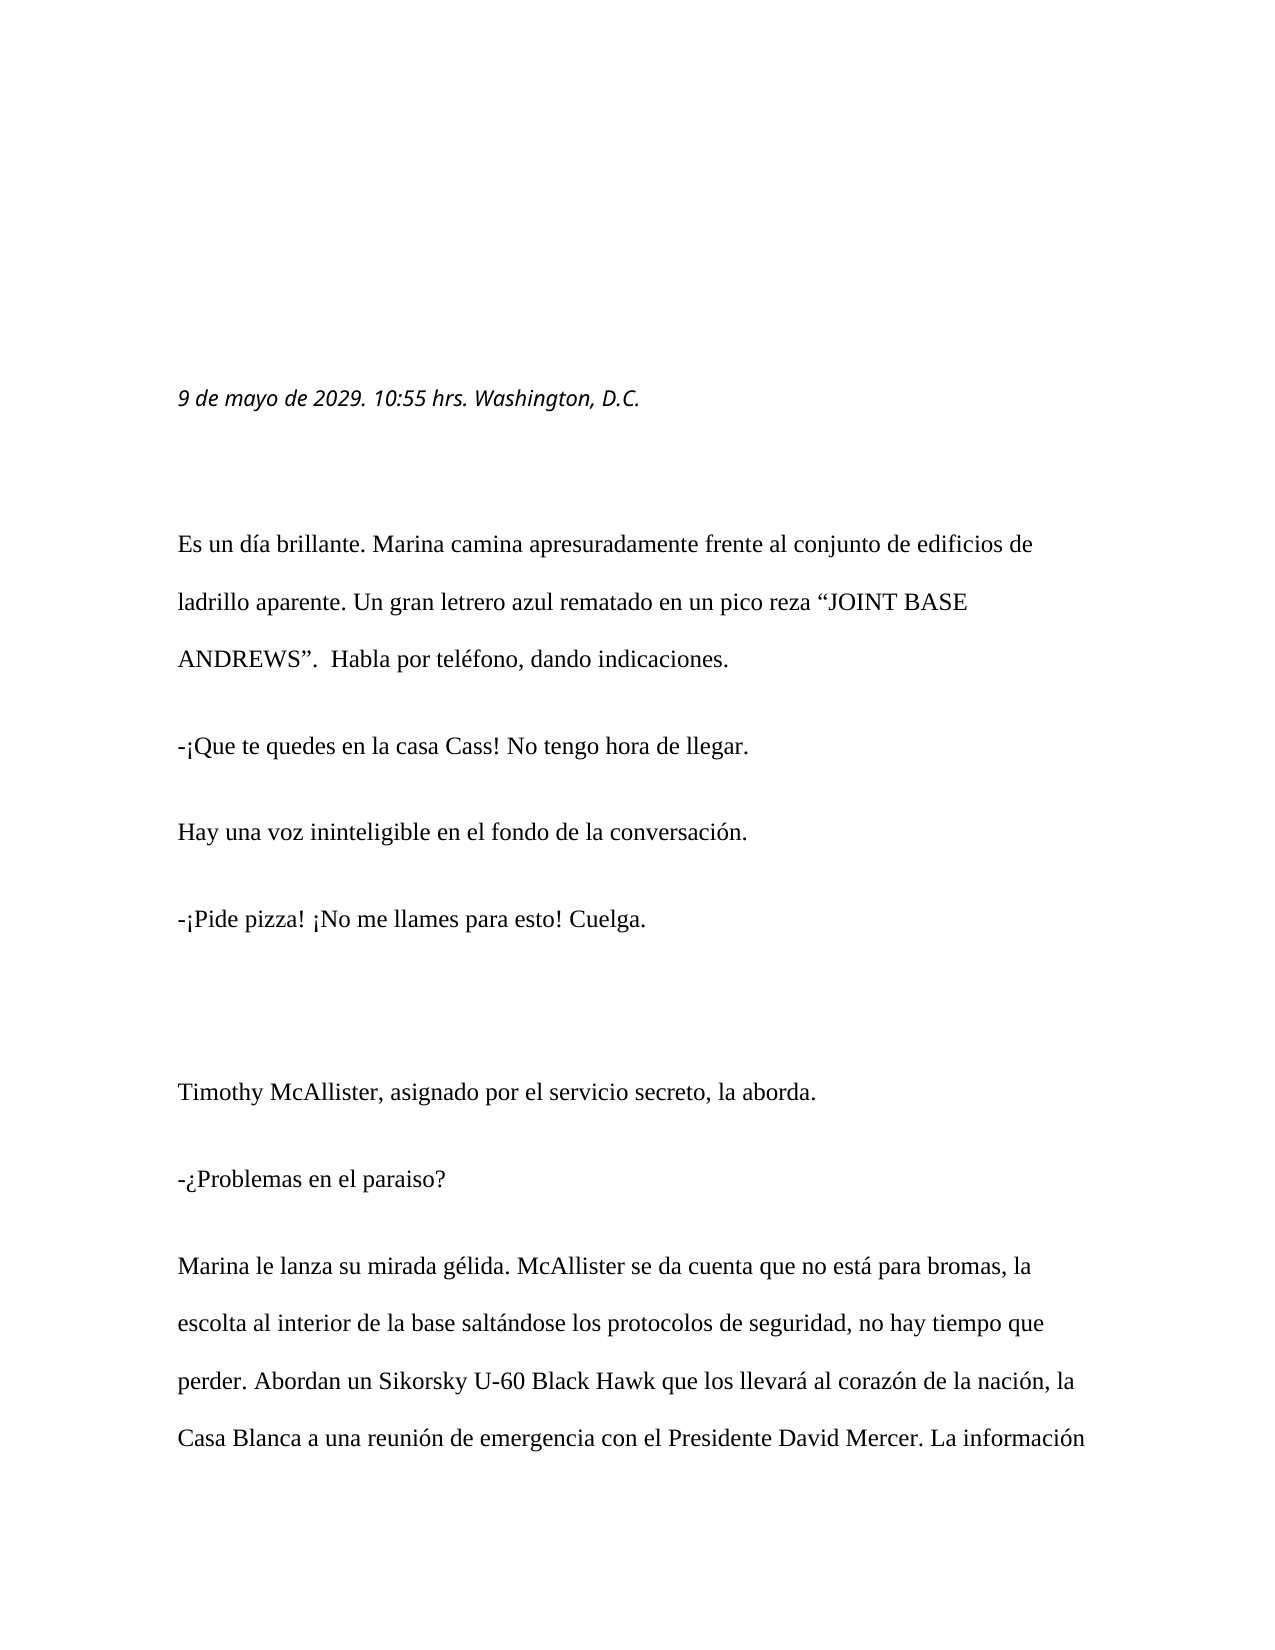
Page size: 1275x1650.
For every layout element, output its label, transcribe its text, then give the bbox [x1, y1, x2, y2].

text -¡Que te quedes en la casa Cass! No tengo hora de llegar. [177, 731, 1098, 759]
text -¡Pide pizza! ¡No me llames para esto! Cuelga. [177, 904, 1098, 933]
text Hay una voz ininteligible en el fondo de la conversación. [177, 817, 1098, 846]
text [177, 1251, 1098, 1452]
text Es un día brillante. Marina camina apresuradamente frente al conjunto de edificios de ladrillo aparente. Un gran letrero azul rematado en un pico reza “JOINT BASE ANDREWS”. Habla por teléfono, dando indicaciones. [177, 529, 1098, 673]
text -¿Problemas en el paraiso? [177, 1164, 1098, 1193]
text 9 de mayo de 2029. 10:55 hrs. Washington, D.C. [177, 383, 1098, 413]
text Timothy McAllister, asignado por el servicio secreto, la aborda. [177, 1077, 1098, 1106]
